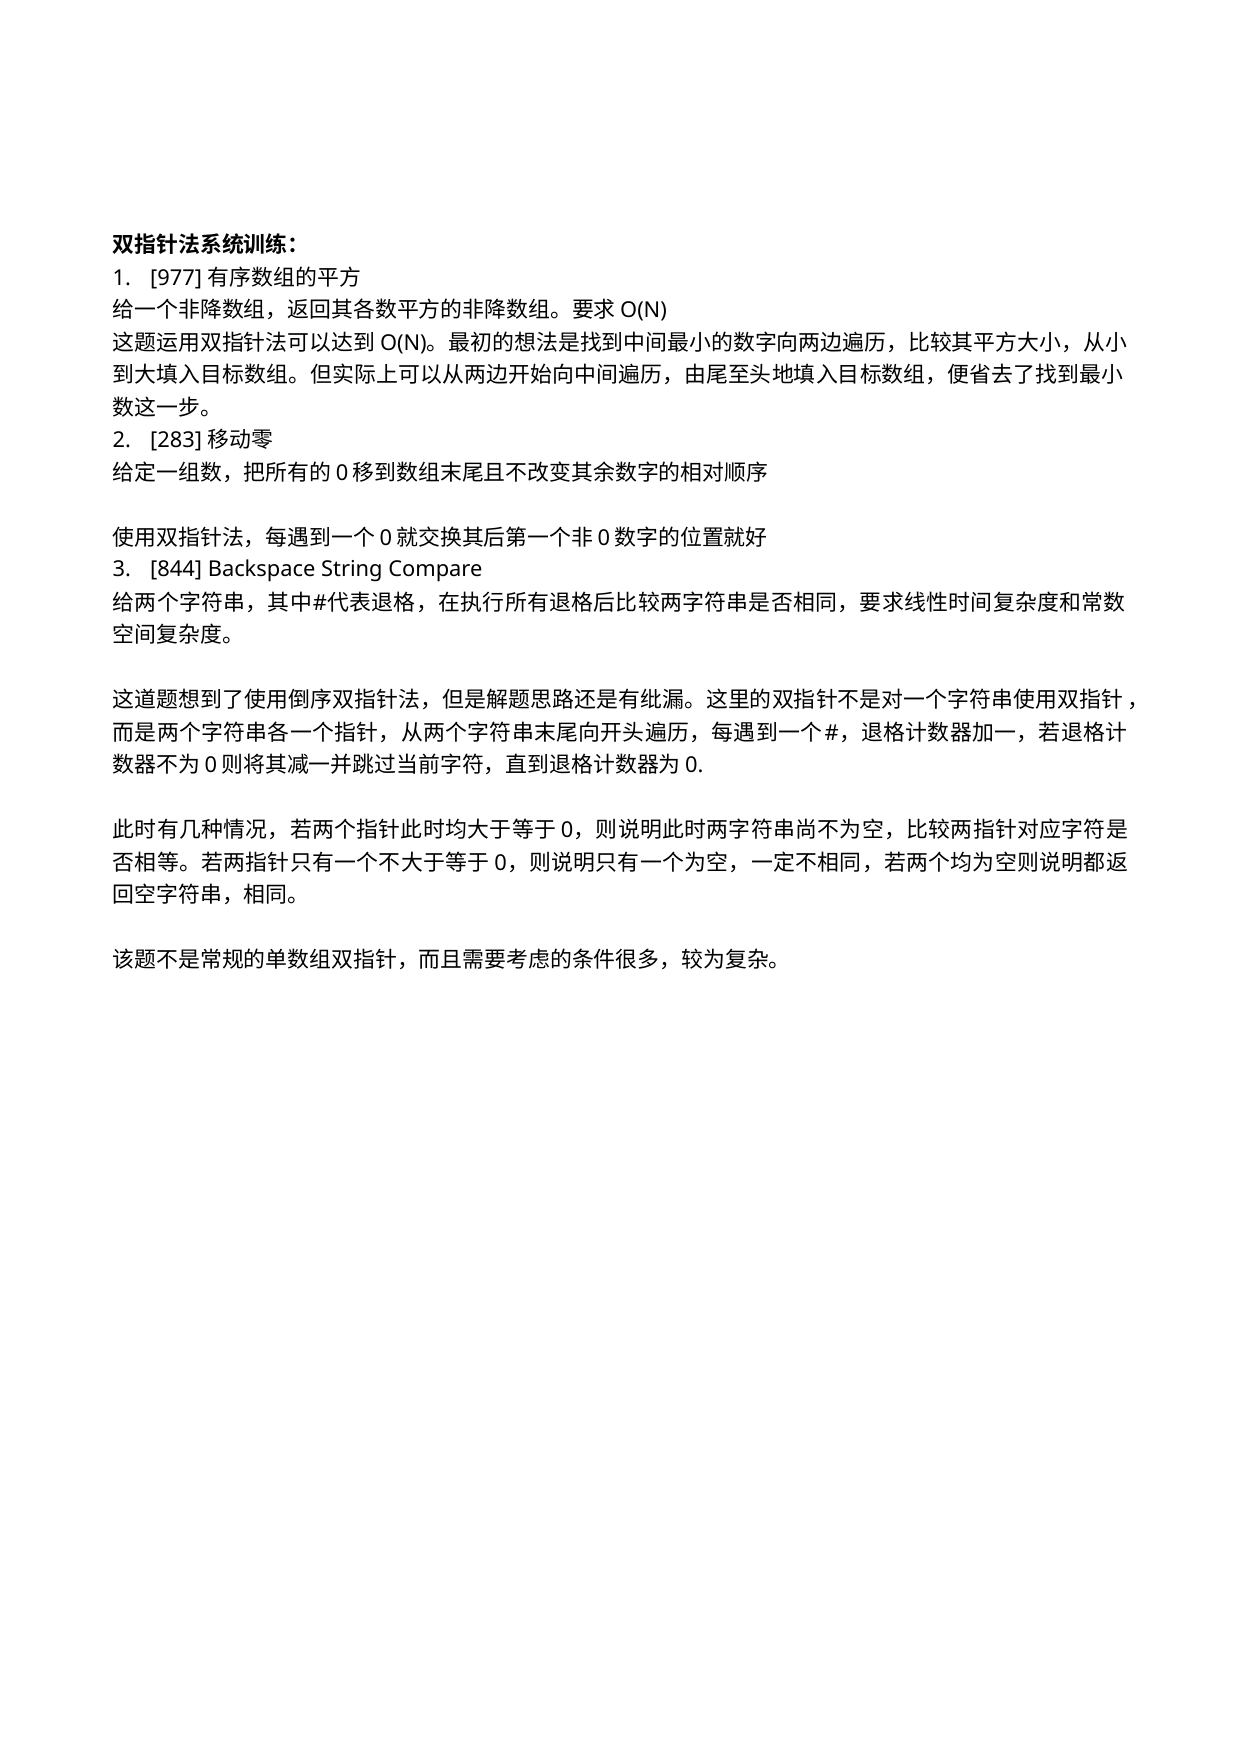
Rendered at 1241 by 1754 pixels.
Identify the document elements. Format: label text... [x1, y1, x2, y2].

list [844] Backspace String Compare [112, 552, 1128, 584]
text 此时有几种情况，若两个指针此时均大于等于0，则说明此时两字符串尚不为空，比较两指针对应字符是否相等。若两指针只有一个不大于等于0，则说明只有一个为空，一定不相同，若两个均为空则说明都返回空字符串，相同。 [112, 812, 1128, 909]
text 给两个字符串，其中#代表退格，在执行所有退格后比较两字符串是否相同，要求线性时间复杂度和常数空间复杂度。 [112, 584, 1128, 649]
text 这题运用双指针法可以达到O(N)。最初的想法是找到中间最小的数字向两边遍历，比较其平方大小，从小到大填入目标数组。但实际上可以从两边开始向中间遍历，由尾至头地填入目标数组，便省去了找到最小数这一步。 [112, 324, 1128, 422]
text 该题不是常规的单数组双指针，而且需要考虑的条件很多，较为复杂。 [112, 942, 1128, 974]
list [283] 移动零 [112, 422, 1128, 454]
list [977] 有序数组的平方 [112, 259, 1128, 292]
text 这道题想到了使用倒序双指针法，但是解题思路还是有纰漏。这里的双指针不是对一个字符串使用双指针，而是两个字符串各一个指针，从两个字符串末尾向开头遍历，每遇到一个#，退格计数器加一，若退格计数器不为0则将其减一并跳过当前字符，直到退格计数器为0. [112, 682, 1128, 779]
text 给定一组数，把所有的0移到数组末尾且不改变其余数字的相对顺序 [112, 454, 1128, 487]
text 使用双指针法，每遇到一个0就交换其后第一个非0数字的位置就好 [112, 519, 1128, 552]
text 双指针法系统训练： [112, 227, 1128, 259]
text 给一个非降数组，返回其各数平方的非降数组。要求O(N) [112, 292, 1128, 324]
